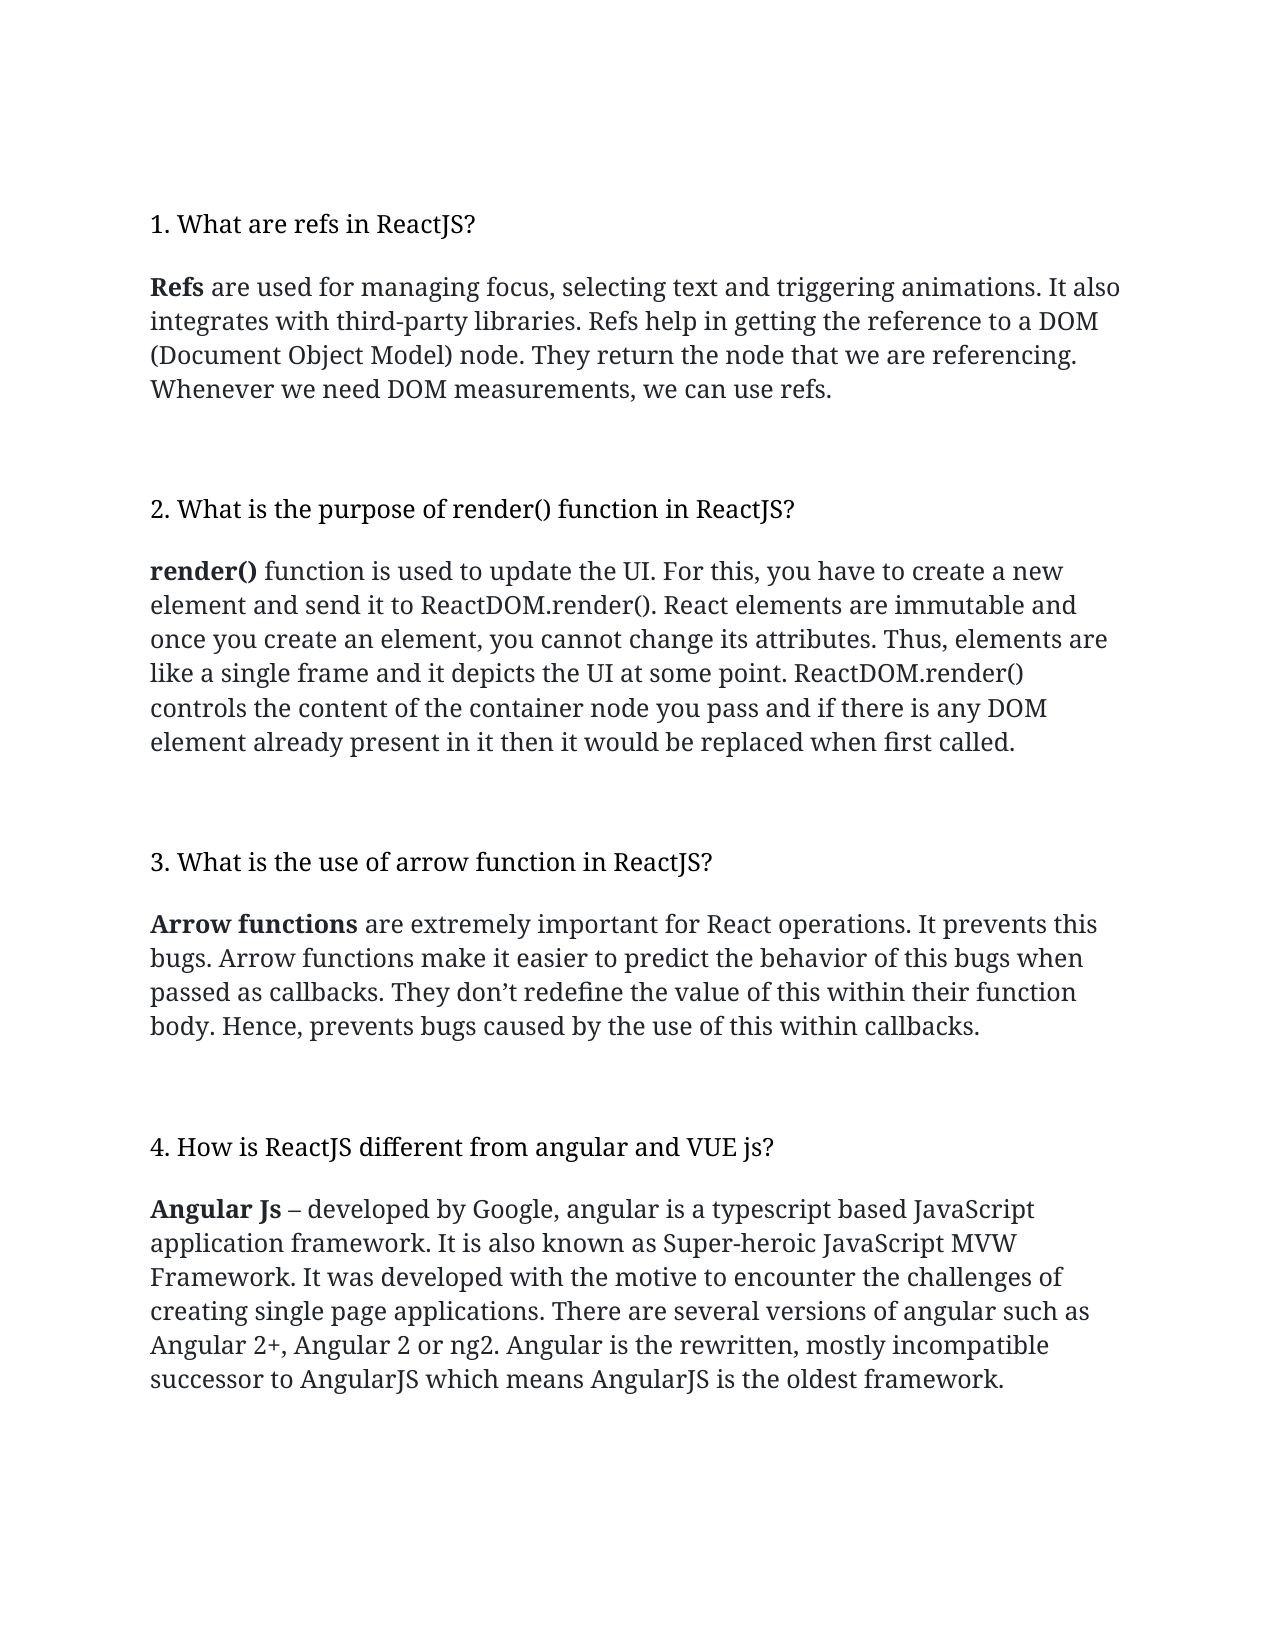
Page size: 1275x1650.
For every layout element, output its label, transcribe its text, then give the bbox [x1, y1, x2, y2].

text 4. How is ReactJS different from angular and VUE js? [150, 1129, 1125, 1163]
text 2. What is the purpose of render() function in ReactJS? [150, 492, 1125, 526]
text Angular Js – developed by Google, angular is a typescript based JavaScript application framework. It is also known as Super-heroic JavaScript MVW Framework. It was developed with the motive to encounter the challenges of creating single page applications. There are several versions of angular such as Angular 2+, Angular 2 or ng2. Angular is the rewritten, mostly incompatible successor to AngularJS which means AngularJS is the oldest framework. [150, 1191, 1125, 1396]
text Refs are used for managing focus, selecting text and triggering animations. It also integrates with third-party libraries. Refs help in getting the reference to a DOM (Document Object Model) node. They return the node that we are referencing. Whenever we need DOM measurements, we can use refs. [150, 269, 1125, 406]
text 1. What are refs in ReactJS? [150, 207, 1125, 241]
text 3. What is the use of arrow function in ReactJS? [150, 845, 1125, 879]
text render() function is used to update the UI. For this, you have to create a new element and send it to ReactDOM.render(). React elements are immutable and once you create an element, you cannot change its attributes. Thus, elements are like a single frame and it depicts the UI at some point. ReactDOM.render() controls the content of the container node you pass and if there is any DOM element already present in it then it would be replaced when first called. [150, 554, 1125, 758]
text Arrow functions are extremely important for React operations. It prevents this bugs. Arrow functions make it easier to predict the behavior of this bugs when passed as callbacks. They don’t redefine the value of this within their function body. Hence, prevents bugs caused by the use of this within callbacks. [150, 907, 1125, 1043]
